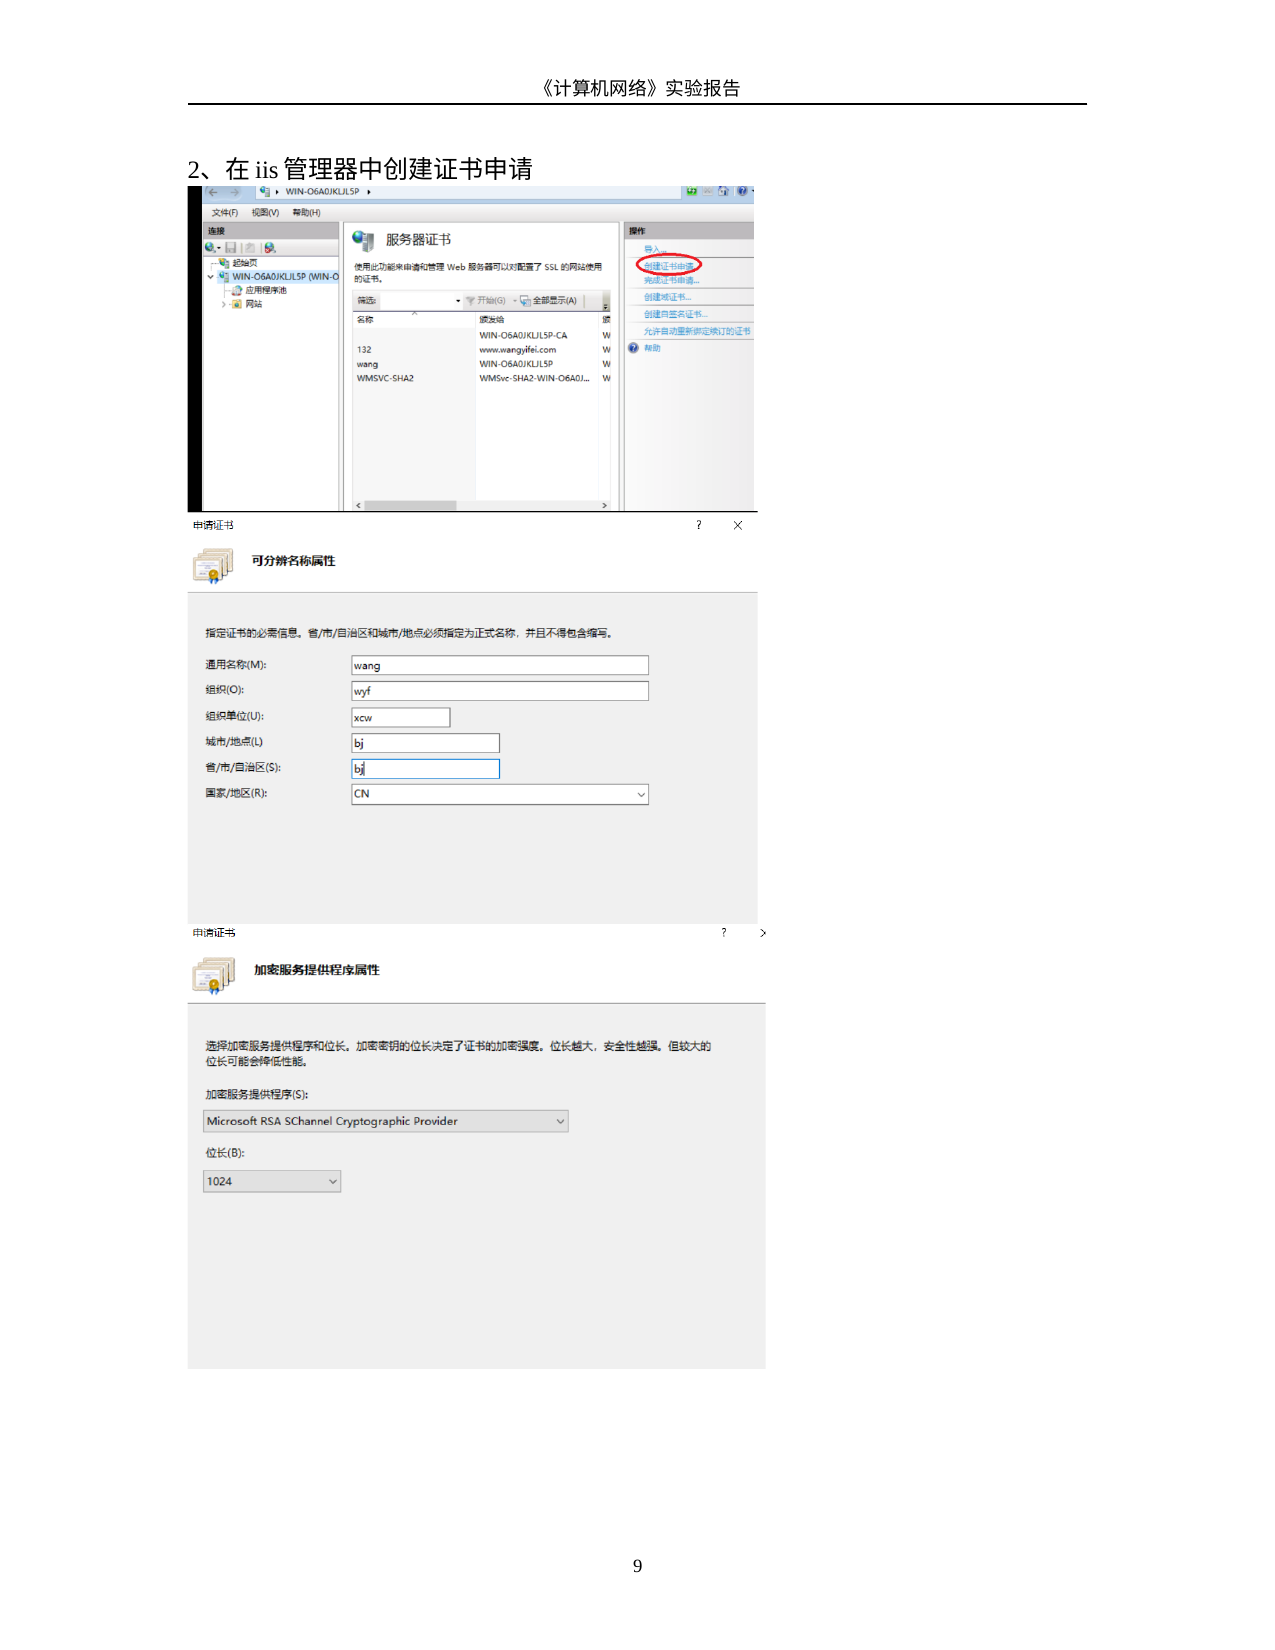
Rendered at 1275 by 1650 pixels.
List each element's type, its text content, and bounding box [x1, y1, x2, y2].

text 2、在iis管理器中创建证书申请 [187, 150, 1087, 186]
picture [187, 186, 766, 1369]
